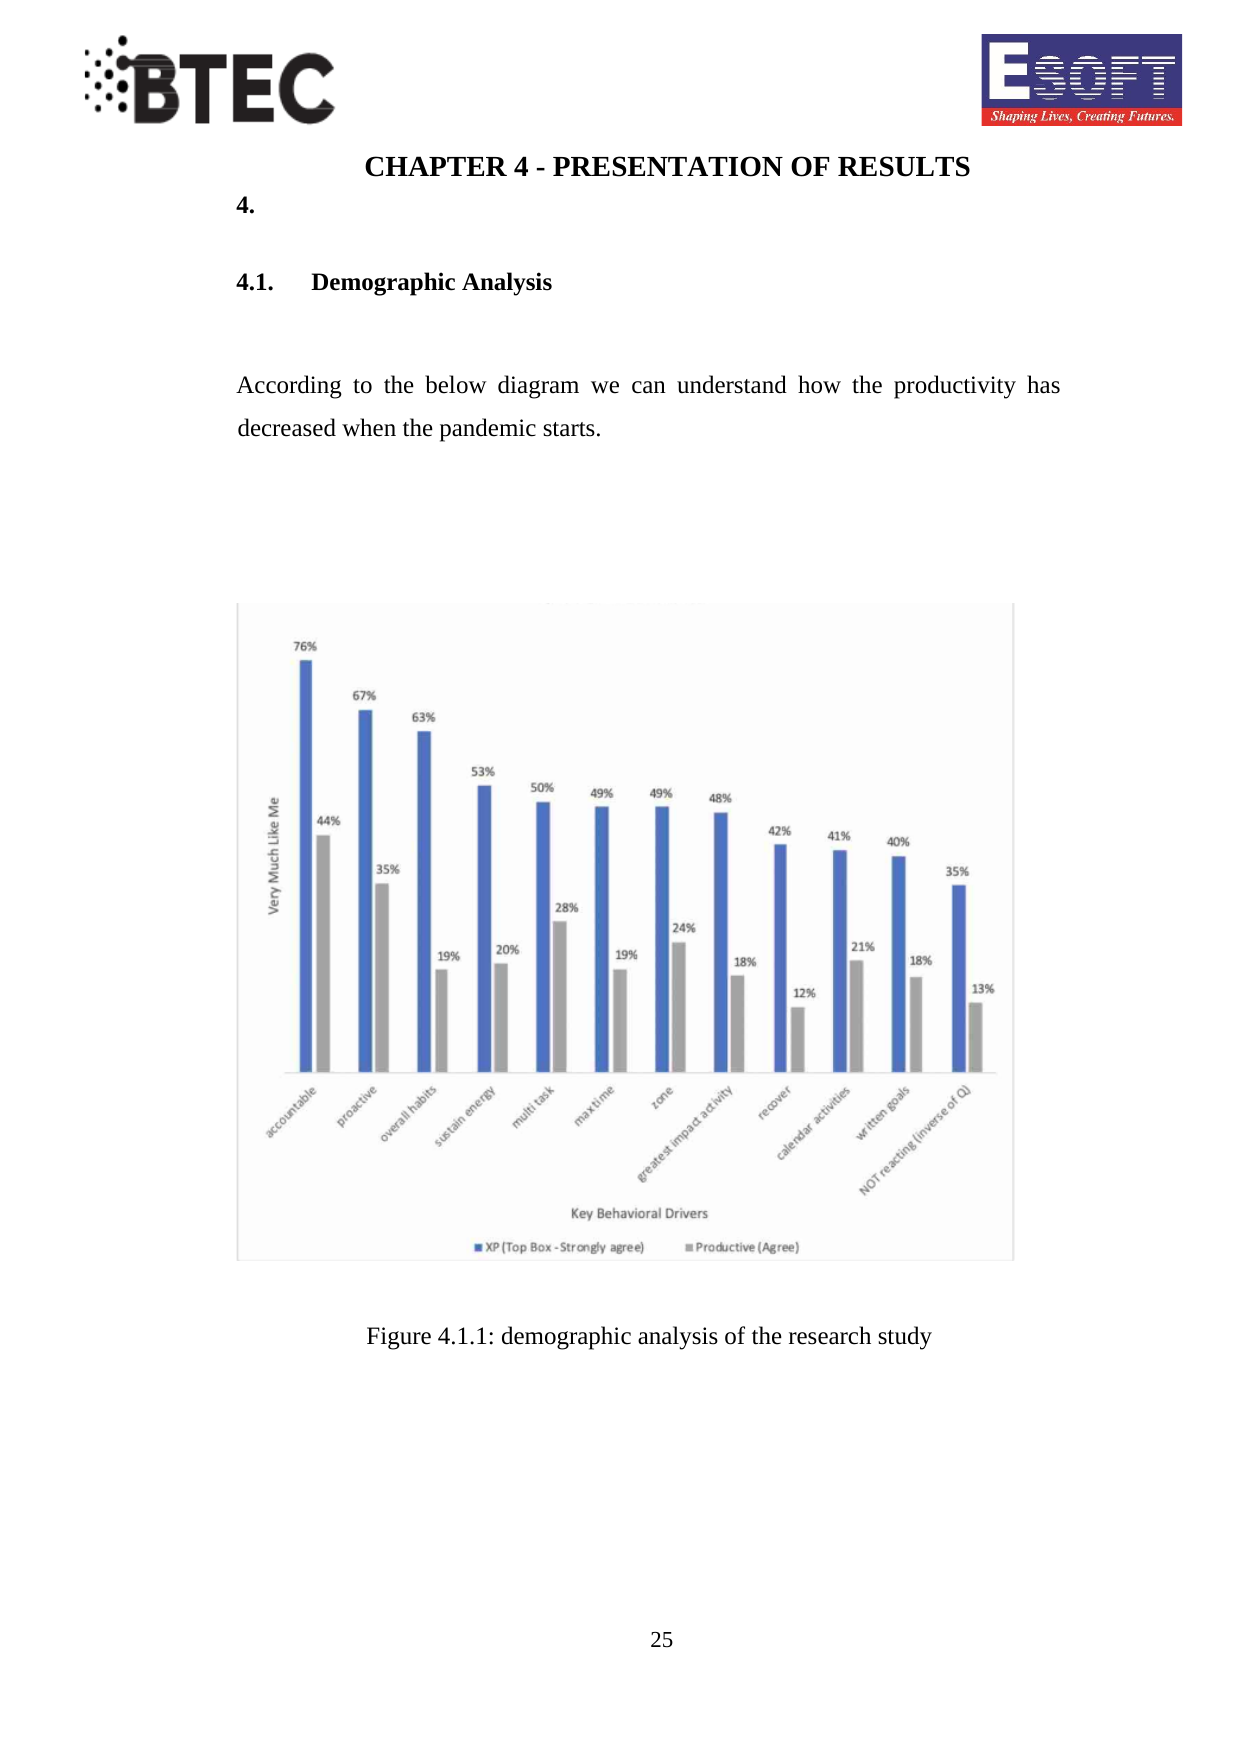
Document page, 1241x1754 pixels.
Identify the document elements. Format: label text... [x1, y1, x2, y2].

subtitle CHAPTER 4 - PRESENTATION OF RESULTS [236, 149, 1099, 182]
text According to the below diagram we can understand how the productivity has decreased when the pandemic starts. [236, 370, 1062, 442]
subtitle Demographic Analysis [236, 267, 1062, 296]
picture [981, 34, 1183, 126]
picture [236, 603, 1016, 1261]
picture [84, 34, 337, 127]
text Figure 4.1.1: demographic analysis of the research study [236, 1321, 1062, 1350]
